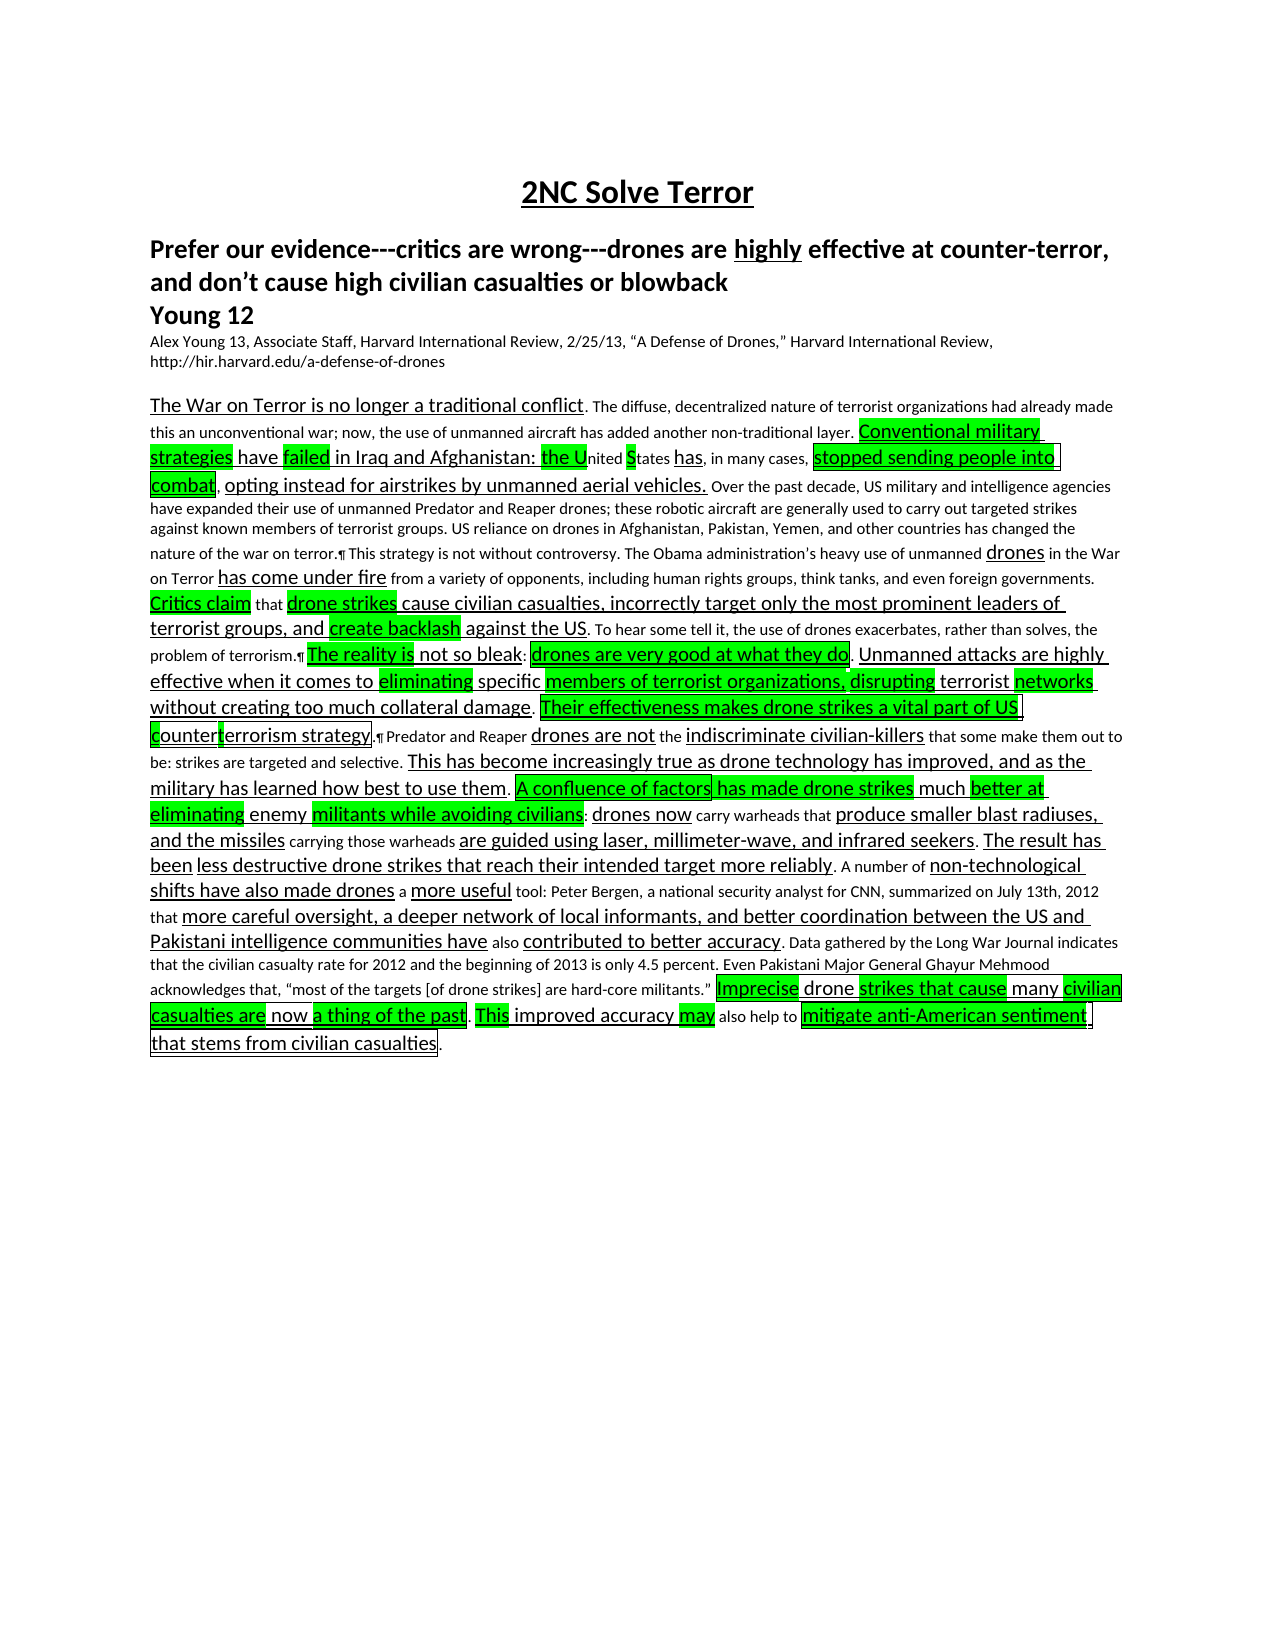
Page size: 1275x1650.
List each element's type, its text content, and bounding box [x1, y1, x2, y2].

text The War on Terror is no longer a traditional conflict. The diffuse, decentralized nature of terrorist organizations had already made this an unconventional war; now, the use of unmanned aircraft has added another non-traditional layer. Conventional military strategies have failed in Iraq and Afghanistan: the United States has, in many cases, stopped sending people into combat, opting instead for airstrikes by unmanned aerial vehicles. Over the past decade, US military and intelligence agencies have expanded their use of unmanned Predator and Reaper drones; these robotic aircraft are generally used to carry out targeted strikes against known members of terrorist groups. US reliance on drones in Afghanistan, Pakistan, Yemen, and other countries has changed the nature of the war on terror.¶ This strategy is not without controversy. The Obama administration’s heavy use of unmanned drones in the War on Terror has come under fire from a variety of opponents, including human rights groups, think tanks, and even foreign governments. Critics claim that drone strikes cause civilian casualties, incorrectly target only the most prominent leaders of terrorist groups, and create backlash against the US. To hear some tell it, the use of drones exacerbates, rather than solves, the problem of terrorism.¶ The reality is not so bleak: drones are very good at what they do. Unmanned attacks are highly effective when it comes to eliminating specific members of terrorist organizations, disrupting terrorist networks without creating too much collateral damage. Their effectiveness makes drone strikes a vital part of US counterterrorism strategy.¶ Predator and Reaper drones are not the indiscriminate civilian-killers that some make them out to be: strikes are targeted and selective. This has become increasingly true as drone technology has improved, and as the military has learned how best to use them. A confluence of factors has made drone strikes much better at eliminating enemy militants while avoiding civilians: drones now carry warheads that produce smaller blast radiuses, and the missiles carrying those warheads are guided using laser, millimeter-wave, and infrared seekers. The result has been less destructive drone strikes that reach their intended target more reliably. A number of non-technological shifts have also made drones a more useful tool: Peter Bergen, a national security analyst for CNN, summarized on July 13th, 2012 that more careful oversight, a deeper network of local informants, and better coordination between the US and Pakistani intelligence communities have also contributed to better accuracy. Data gathered by the Long War Journal indicates that the civilian casualty rate for 2012 and the beginning of 2013 is only 4.5 percent. Even Pakistani Major General Ghayur Mehmood acknowledges that, “most of the targets [of drone strikes] are hard-core militants.” Imprecise drone strikes that cause many civilian casualties are now a thing of the past. This improved accuracy may also help to mitigate anti-American sentiment that stems from civilian casualties. [150, 392, 1125, 1057]
text Alex Young 13, Associate Staff, Harvard International Review, 2/25/13, “A Defense of Drones,” Harvard International Review, http://hir.harvard.edu/a-defense-of-drones [150, 331, 1125, 372]
subtitle Prefer our evidence---critics are wrong---drones are highly effective at counter-terror, and don’t cause high civilian casualties or blowback [150, 232, 1125, 298]
text Young 12 [150, 298, 1125, 331]
subtitle 2NC Solve Terror [150, 171, 1125, 212]
